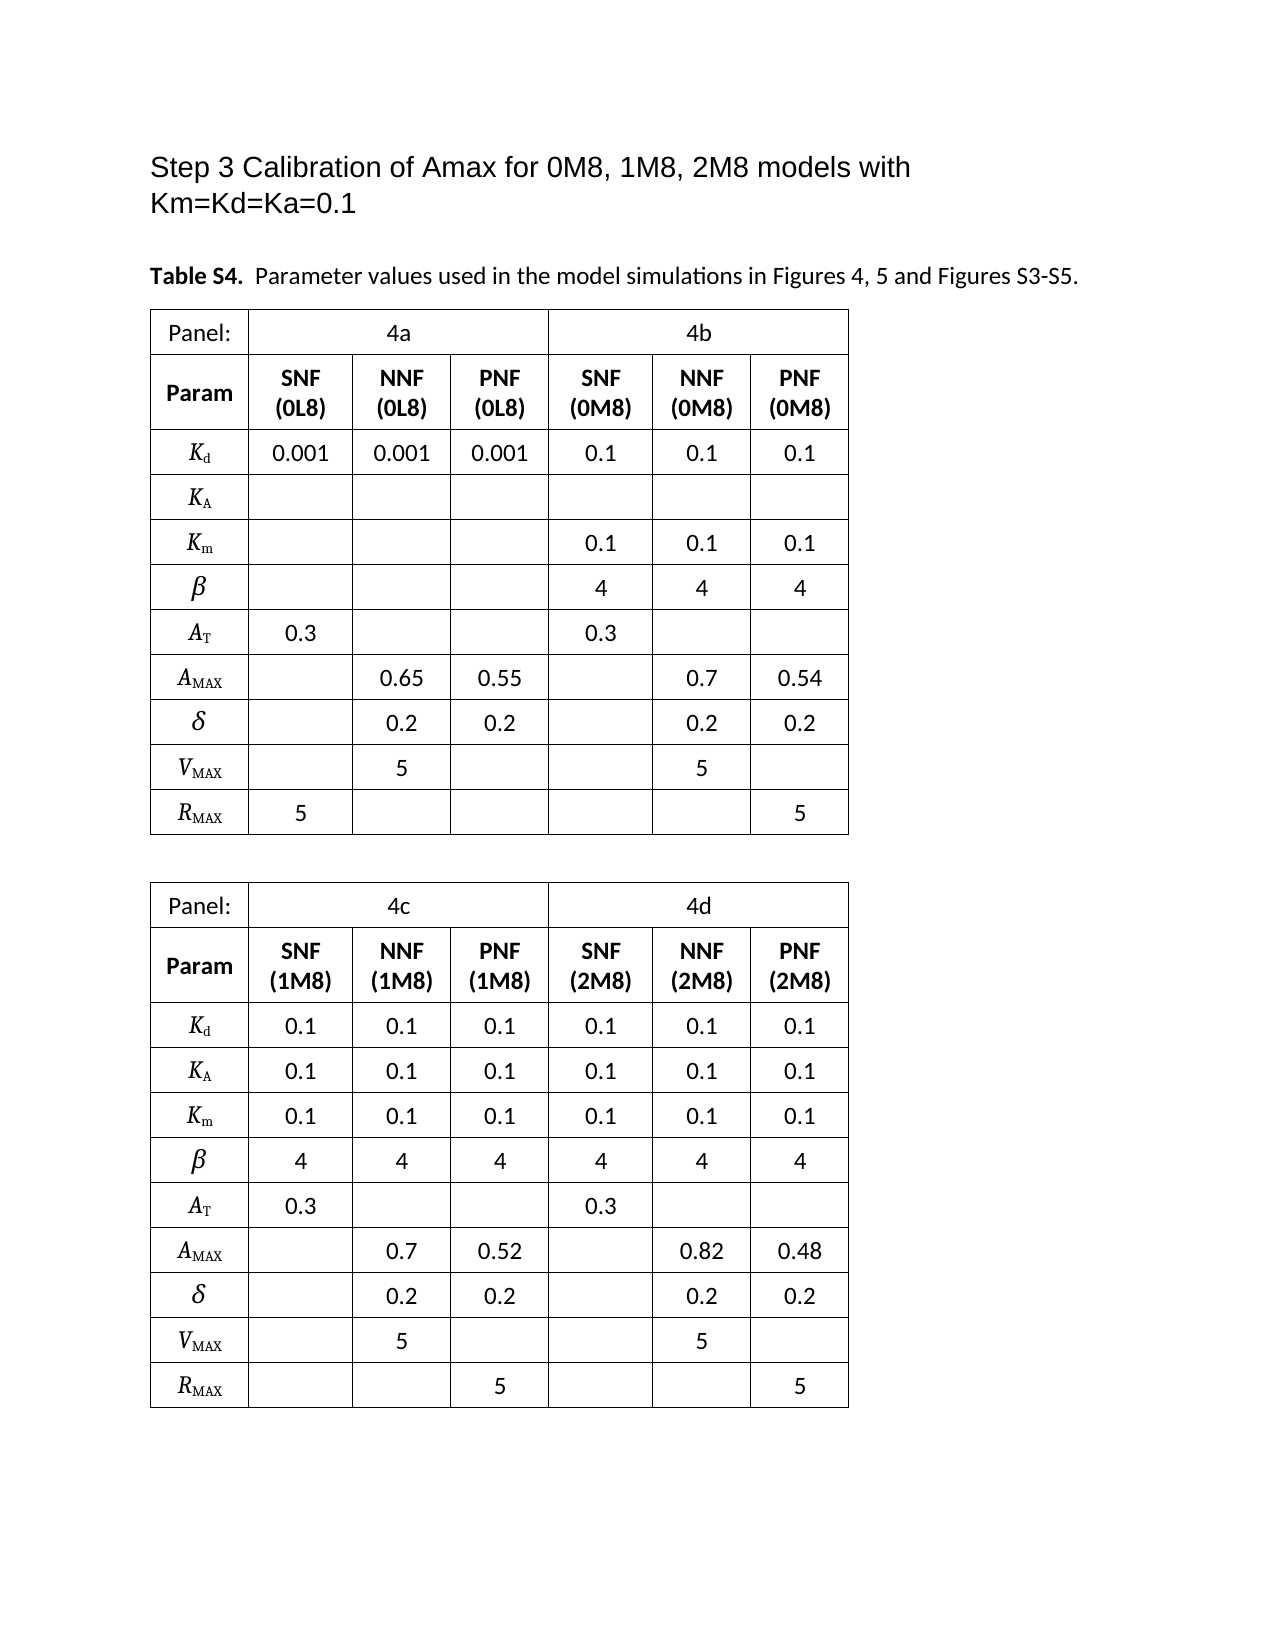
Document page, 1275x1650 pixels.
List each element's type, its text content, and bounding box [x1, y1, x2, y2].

table_cell 0.1 [451, 1048, 548, 1092]
table_cell 0.1 [549, 520, 652, 564]
table_cell 5 [353, 1318, 450, 1362]
table_cell [549, 1363, 652, 1407]
table_header 4d [549, 883, 848, 927]
table_cell 0.2 [653, 1273, 750, 1317]
table_cell 0.1 [549, 1093, 652, 1137]
table_cell 0.2 [451, 700, 548, 744]
table_cell 5 [751, 1363, 848, 1407]
table_cell β [151, 1138, 248, 1182]
table_cell [653, 1183, 750, 1227]
table_cell NNF (0M8) [653, 355, 750, 429]
table_cell [249, 1318, 352, 1362]
table_cell 0.001 [249, 430, 352, 474]
table_cell [249, 565, 352, 609]
table_cell [751, 610, 848, 654]
table_cell 4 [353, 1138, 450, 1182]
table_cell 0.65 [353, 655, 450, 699]
table_cell 5 [751, 790, 848, 834]
table_cell [653, 790, 750, 834]
table_cell 0.001 [353, 430, 450, 474]
table_cell 4 [549, 565, 652, 609]
table_cell 0.3 [549, 610, 652, 654]
table_cell SNF (2M8) [549, 928, 652, 1002]
table_cell 4 [451, 1138, 548, 1182]
table_cell 0.1 [751, 520, 848, 564]
table_cell 0.1 [751, 1093, 848, 1137]
table_cell [451, 745, 548, 789]
table_cell 0.1 [249, 1093, 352, 1137]
table_cell NNF (0L8) [353, 355, 450, 429]
table_cell 4 [751, 565, 848, 609]
table_cell PNF (0M8) [751, 355, 848, 429]
table_cell 0.1 [353, 1048, 450, 1092]
table_cell [751, 745, 848, 789]
table_cell 5 [451, 1363, 548, 1407]
table_cell SNF (0M8) [549, 355, 652, 429]
table_cell [353, 1363, 450, 1407]
table_cell [353, 790, 450, 834]
table_cell NNF (1M8) [353, 928, 450, 1002]
table_cell 5 [353, 745, 450, 789]
table_cell [549, 655, 652, 699]
table_cell [451, 475, 548, 519]
table_cell 0.1 [751, 1048, 848, 1092]
table_cell Param [151, 355, 248, 429]
table_cell KA [151, 1048, 248, 1092]
table_cell δ [151, 700, 248, 744]
table_cell SNF (0L8) [249, 355, 352, 429]
table_cell KA [151, 475, 248, 519]
table_cell 0.1 [451, 1003, 548, 1047]
table_cell [353, 475, 450, 519]
table_cell 4 [653, 1138, 750, 1182]
table_cell RMAX [151, 790, 248, 834]
table_cell 0.2 [653, 700, 750, 744]
table_cell 0.2 [353, 1273, 450, 1317]
table_cell 0.1 [653, 430, 750, 474]
table_cell [249, 475, 352, 519]
table_cell 5 [653, 1318, 750, 1362]
table_cell RMAX [151, 1363, 248, 1407]
table_cell [451, 1318, 548, 1362]
table_cell Km [151, 1093, 248, 1137]
table_cell 0.1 [249, 1003, 352, 1047]
table_header Panel: [151, 310, 248, 354]
table_cell [249, 520, 352, 564]
table_cell 0.1 [353, 1093, 450, 1137]
table_cell [353, 520, 450, 564]
table_cell 0.3 [549, 1183, 652, 1227]
table_cell 0.3 [249, 610, 352, 654]
table_cell 0.1 [653, 520, 750, 564]
table_cell 0.2 [751, 1273, 848, 1317]
table_cell [751, 475, 848, 519]
table_cell [549, 700, 652, 744]
table_cell PNF (2M8) [751, 928, 848, 1002]
table_cell [249, 1273, 352, 1317]
table_cell Kd [151, 430, 248, 474]
table_cell [653, 1363, 750, 1407]
table_cell [653, 475, 750, 519]
table_cell 0.7 [353, 1228, 450, 1272]
table_cell δ [151, 1273, 248, 1317]
table_cell AMAX [151, 1228, 248, 1272]
table_cell 0.54 [751, 655, 848, 699]
table_cell [353, 565, 450, 609]
table_cell 0.1 [653, 1003, 750, 1047]
table_cell 0.2 [751, 700, 848, 744]
table_cell [451, 790, 548, 834]
table_cell PNF (1M8) [451, 928, 548, 1002]
table_cell 4 [653, 565, 750, 609]
table_cell 5 [653, 745, 750, 789]
table_cell 0.7 [653, 655, 750, 699]
table_cell AT [151, 610, 248, 654]
table_cell [549, 745, 652, 789]
table_cell 5 [249, 790, 352, 834]
table_cell [451, 1183, 548, 1227]
table_cell 0.1 [549, 1003, 652, 1047]
table_cell [249, 700, 352, 744]
table_cell 0.1 [751, 430, 848, 474]
table_cell NNF (2M8) [653, 928, 750, 1002]
table_cell [751, 1183, 848, 1227]
table_cell [451, 520, 548, 564]
table_cell 0.1 [549, 430, 652, 474]
table_cell 0.52 [451, 1228, 548, 1272]
table_cell [751, 1318, 848, 1362]
table_cell 4 [249, 1138, 352, 1182]
subtitle Table S4. Parameter values used in the model simulations in Figures 4, 5 and Figures S3-S5. [150, 260, 1125, 290]
table_cell 0.48 [751, 1228, 848, 1272]
table_cell [451, 610, 548, 654]
table_cell [549, 1318, 652, 1362]
table_cell PNF (0L8) [451, 355, 548, 429]
table_cell 0.1 [653, 1048, 750, 1092]
table_header Panel: [151, 883, 248, 927]
table_cell 0.2 [353, 700, 450, 744]
table_cell [249, 745, 352, 789]
table_cell 0.1 [549, 1048, 652, 1092]
table_cell [249, 1228, 352, 1272]
table_cell 0.1 [249, 1048, 352, 1092]
table_header 4a [249, 310, 548, 354]
table_cell [353, 1183, 450, 1227]
table_cell 0.55 [451, 655, 548, 699]
table_cell [549, 475, 652, 519]
table_cell Kd [151, 1003, 248, 1047]
table_cell β [151, 565, 248, 609]
table_cell [549, 1228, 652, 1272]
table_cell [451, 565, 548, 609]
text Step 3 Calibration of Amax for 0M8, 1M8, 2M8 models with Km=Kd=Ka=0.1 [150, 150, 1125, 220]
table_cell 0.82 [653, 1228, 750, 1272]
table_cell [353, 610, 450, 654]
table_cell [249, 655, 352, 699]
table_cell 4 [751, 1138, 848, 1182]
table_cell 0.1 [751, 1003, 848, 1047]
table_header 4b [549, 310, 848, 354]
table_cell 0.3 [249, 1183, 352, 1227]
table_cell Km [151, 520, 248, 564]
table_cell AT [151, 1183, 248, 1227]
table_cell 0.001 [451, 430, 548, 474]
table_header 4c [249, 883, 548, 927]
table_cell SNF (1M8) [249, 928, 352, 1002]
table_cell 0.1 [653, 1093, 750, 1137]
table_cell 0.2 [451, 1273, 548, 1317]
table_cell 4 [549, 1138, 652, 1182]
table_cell VMAX [151, 1318, 248, 1362]
table_cell VMAX [151, 745, 248, 789]
table_cell 0.1 [451, 1093, 548, 1137]
table_cell AMAX [151, 655, 248, 699]
table_cell Param [151, 928, 248, 1002]
table_cell 0.1 [353, 1003, 450, 1047]
table_cell [653, 610, 750, 654]
table_cell [549, 790, 652, 834]
table_cell [249, 1363, 352, 1407]
table_cell [549, 1273, 652, 1317]
